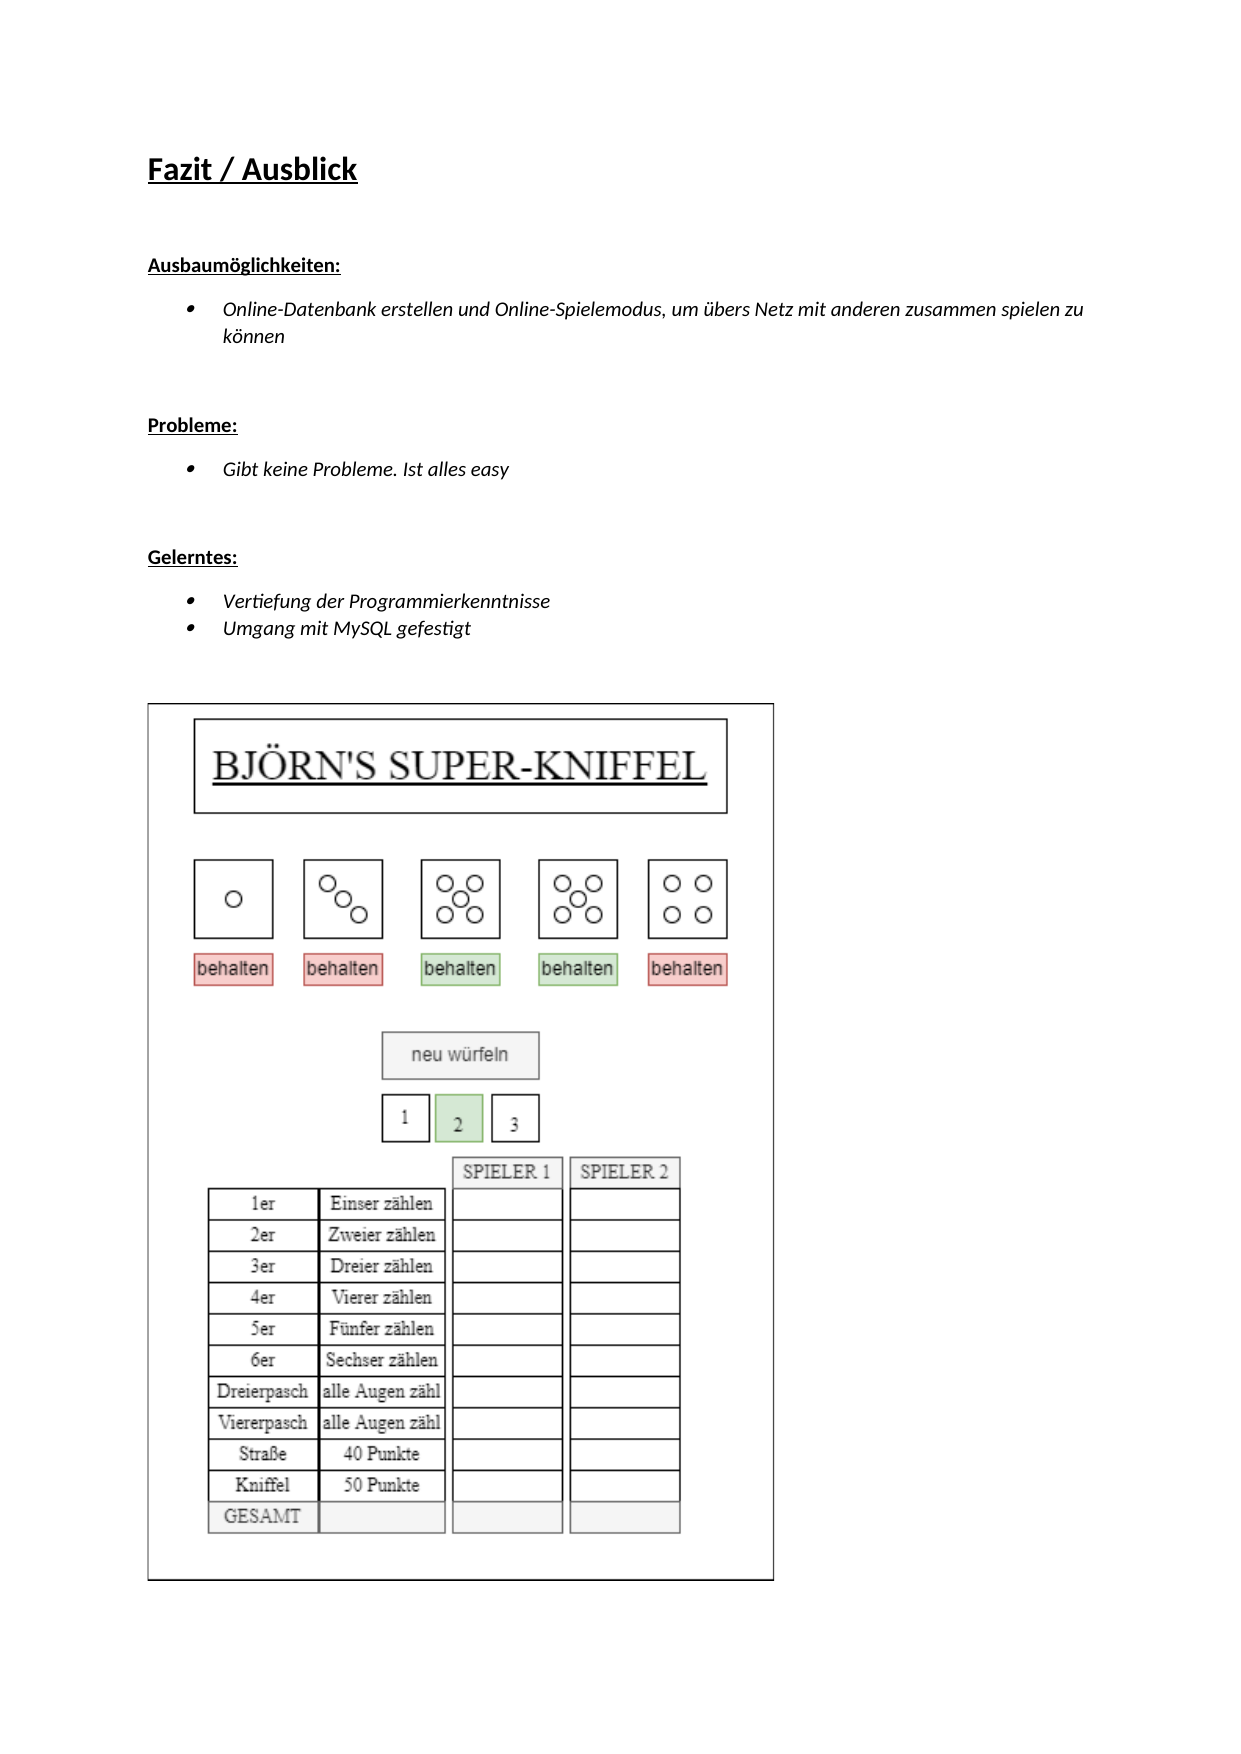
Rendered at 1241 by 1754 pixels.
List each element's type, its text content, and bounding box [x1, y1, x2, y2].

text Ausbaumöglichkeiten: [148, 252, 1093, 278]
list Vertiefung der Programmierkenntnisse [185, 588, 1093, 613]
text Probleme: [148, 412, 1093, 437]
list Umgang mit MySQL gefestigt [185, 616, 1093, 641]
text Fazit / Ausblick [148, 148, 1093, 188]
list Gibt keine Probleme. Ist alles easy [185, 456, 1093, 481]
list Online-Datenbank erstellen und Online-Spielemodus, um übers Netz mit anderen zusammen spielen zu können [185, 296, 1093, 349]
text Gelerntes: [148, 544, 1093, 569]
picture [147, 703, 775, 1581]
